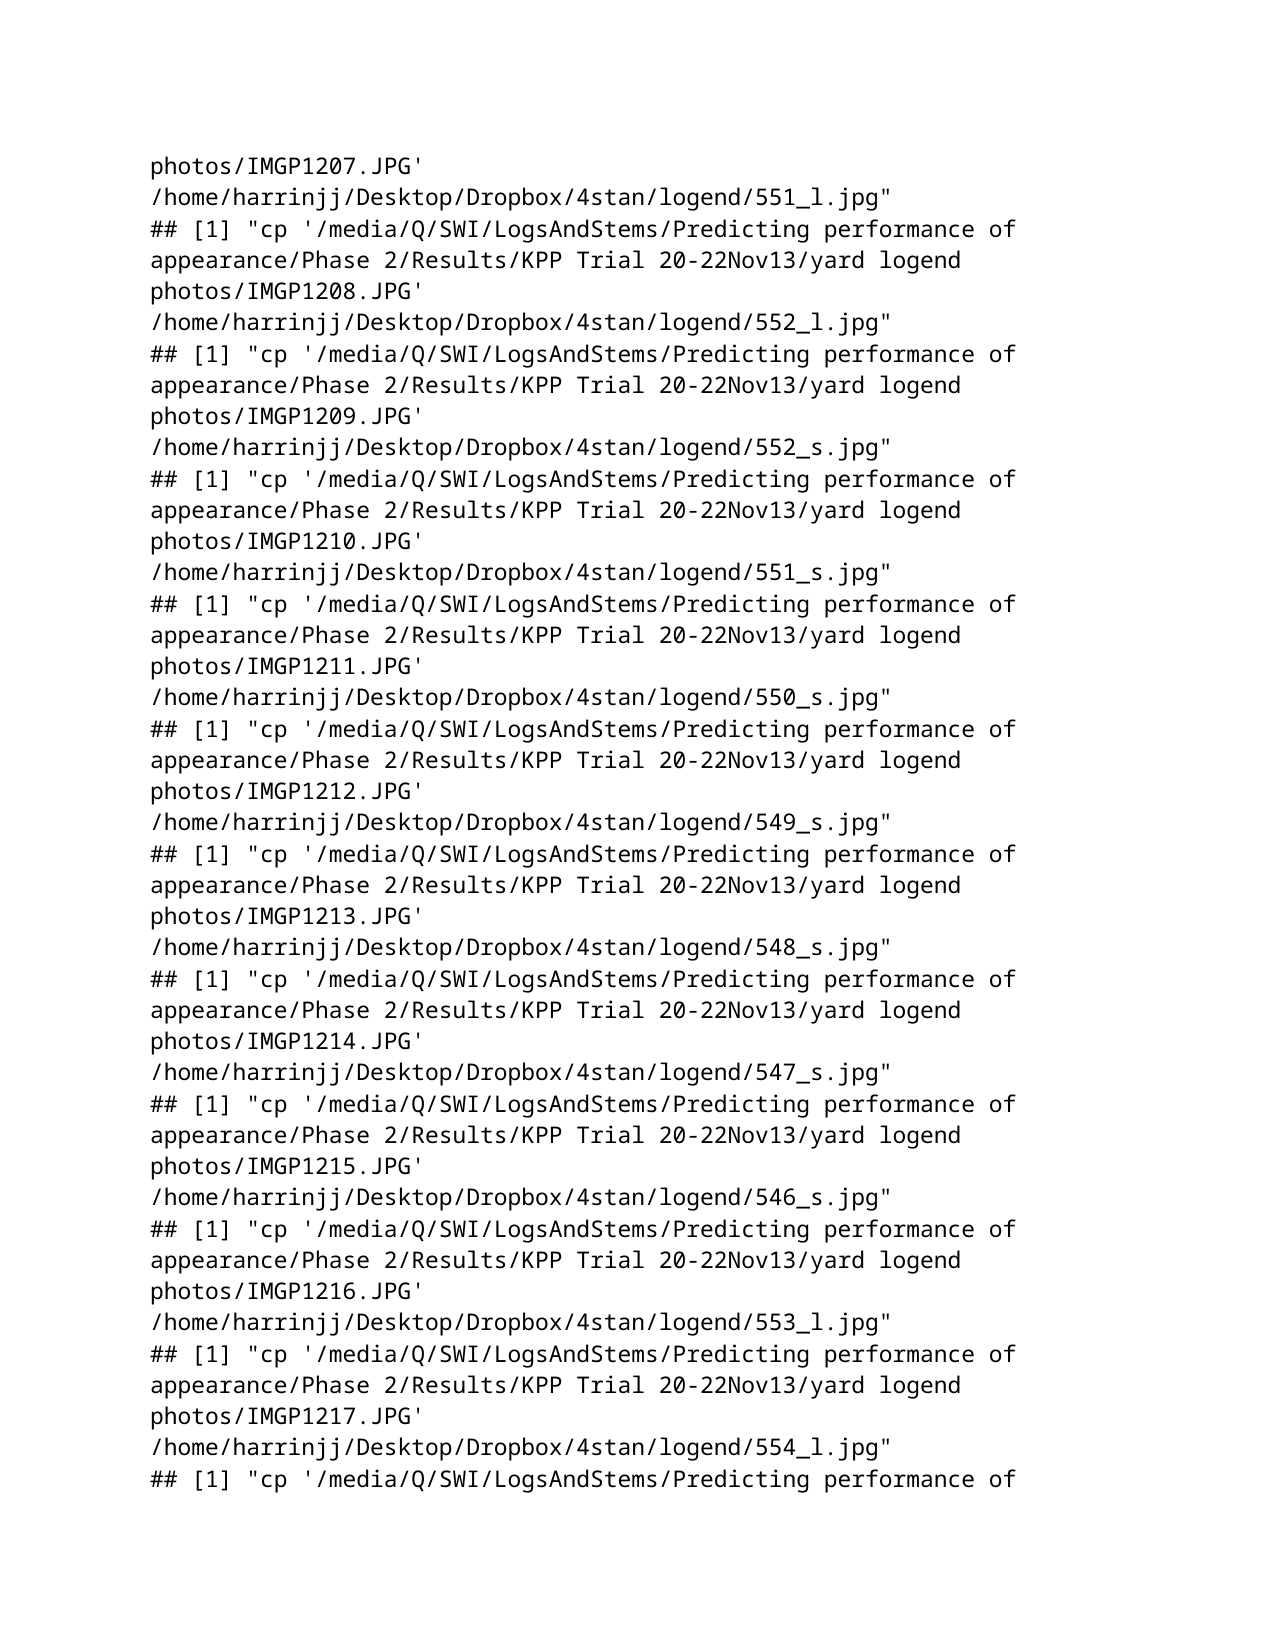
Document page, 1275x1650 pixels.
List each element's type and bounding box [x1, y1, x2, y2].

text [150, 150, 1125, 1494]
